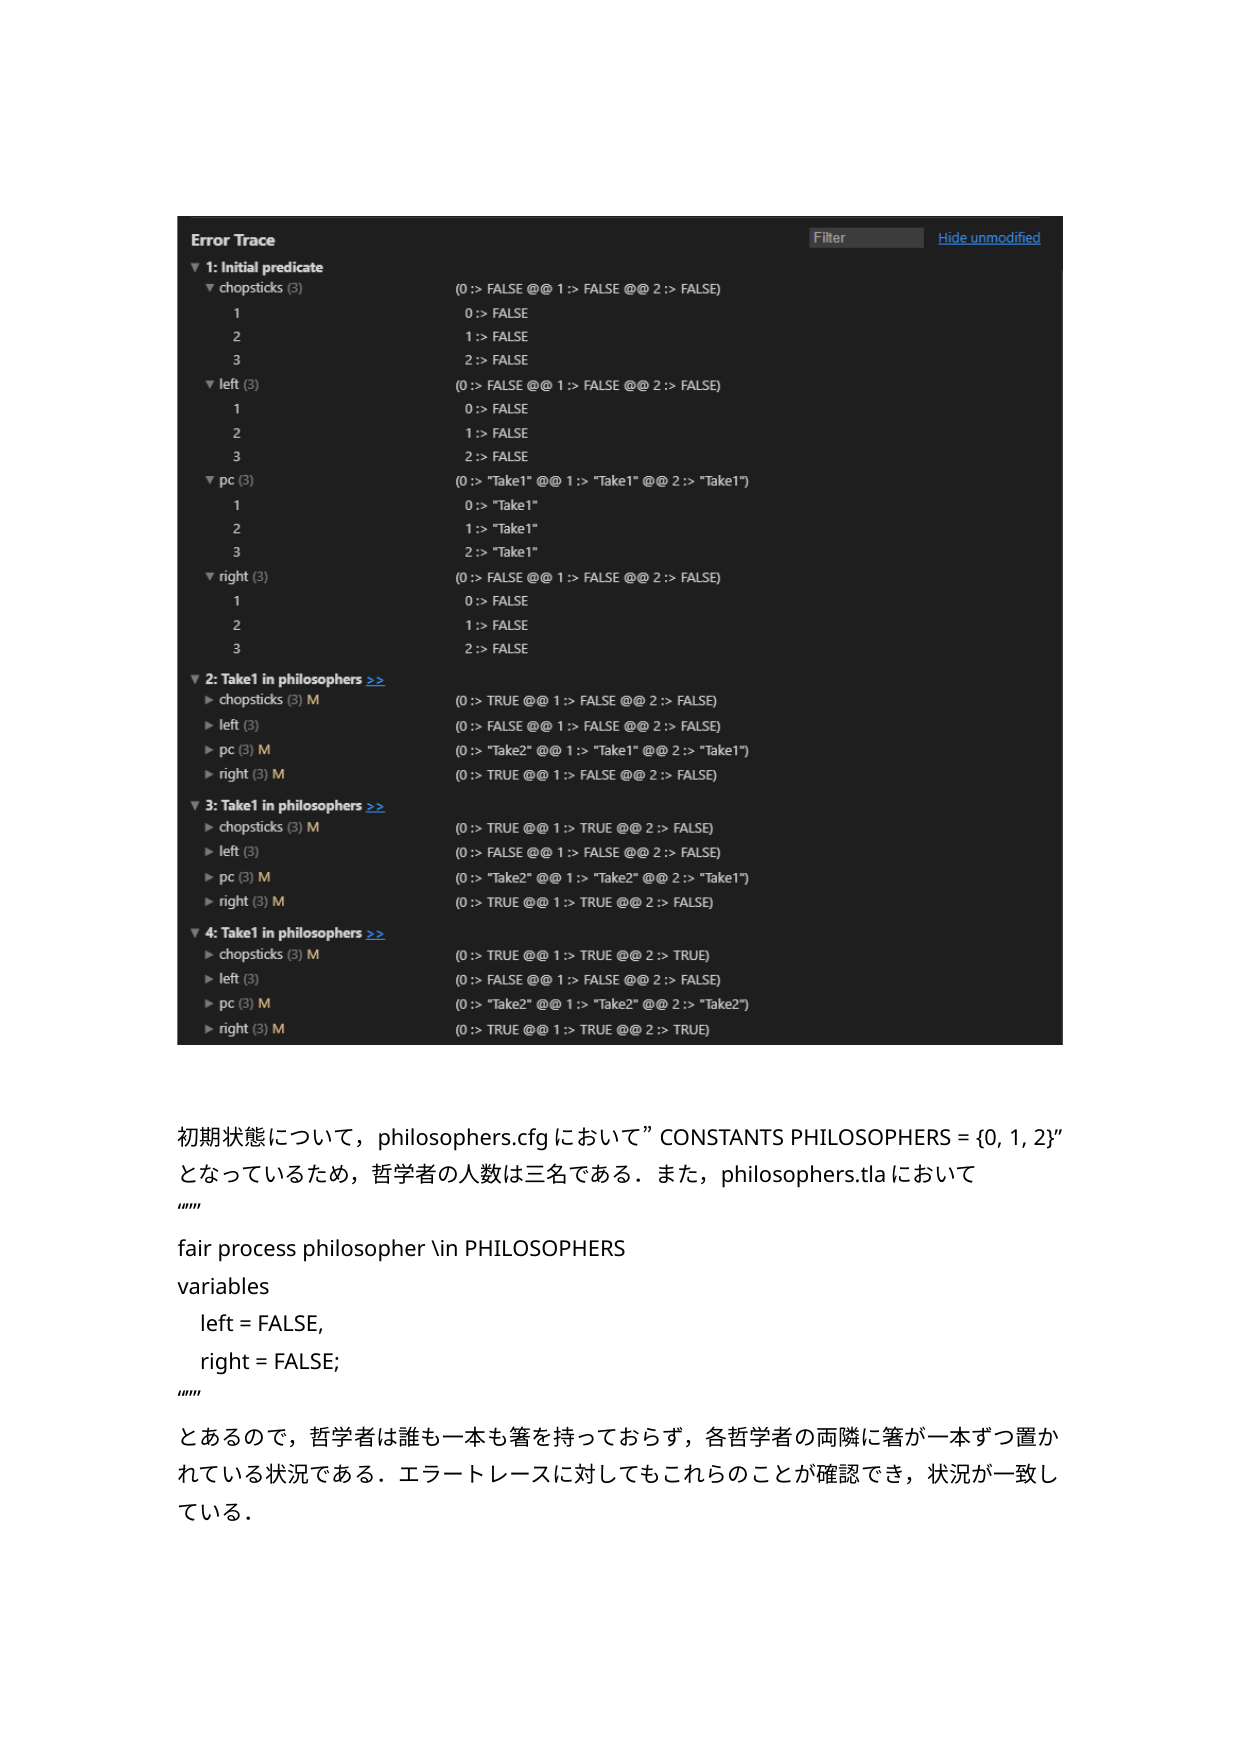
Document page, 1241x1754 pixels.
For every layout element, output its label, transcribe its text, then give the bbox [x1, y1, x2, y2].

text “”” [177, 1192, 1063, 1229]
picture [177, 216, 1063, 1045]
text right = FALSE; [177, 1342, 1063, 1379]
text “”” [177, 1379, 1063, 1417]
text fair process philosopher \in PHILOSOPHERS [177, 1229, 1063, 1267]
text variables [177, 1267, 1063, 1304]
text とあるので，哲学者は誰も一本も箸を持っておらず，各哲学者の両隣に箸が一本ずつ置かれている状況である．エラートレースに対してもこれらのことが確認でき，状況が一致している． [177, 1417, 1063, 1529]
text left = FALSE, [177, 1304, 1063, 1342]
text 初期状態について，philosophers.cfgにおいて” CONSTANTS PHILOSOPHERS = {0, 1, 2}”となっているため，哲学者の人数は三名である．また，philosophers.tlaにおいて [177, 1117, 1063, 1192]
